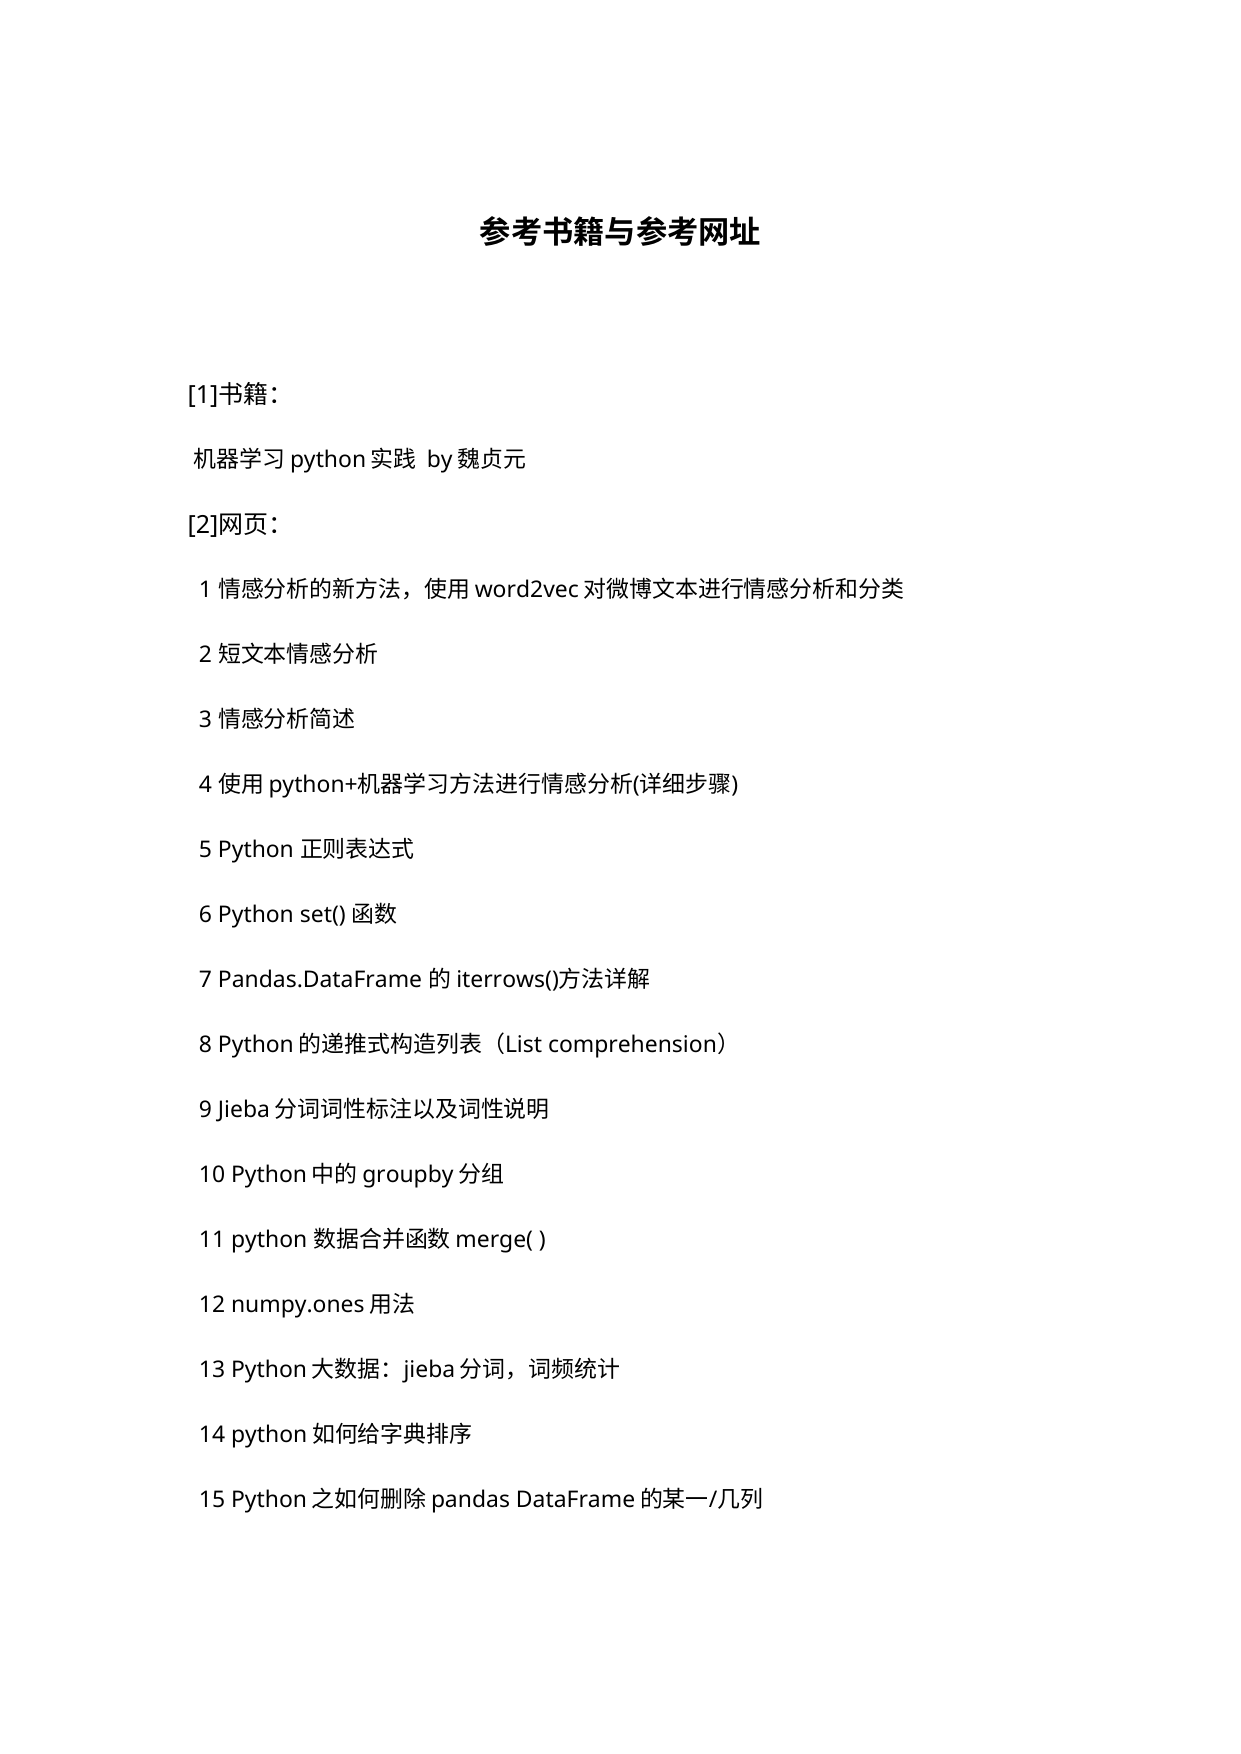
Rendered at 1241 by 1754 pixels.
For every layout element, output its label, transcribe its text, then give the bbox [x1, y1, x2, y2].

table_cell 10 Python中的groupby分组 [188, 1140, 1053, 1205]
table_cell 11 python 数据合并函数merge( ) [188, 1205, 1053, 1270]
subtitle 参考书籍与参考网址 [187, 197, 1053, 262]
table_cell 2 短文本情感分析 [188, 620, 1053, 685]
table_cell 8 Python的递推式构造列表（List comprehension） [188, 1010, 1053, 1075]
table_cell 9 Jieba分词词性标注以及词性说明 [188, 1075, 1053, 1140]
table_cell 4 使用python+机器学习方法进行情感分析(详细步骤) [188, 750, 1053, 815]
table_header 1 情感分析的新方法，使用word2vec对微博文本进行情感分析和分类 [188, 555, 1053, 620]
table_cell 3 情感分析简述 [188, 685, 1053, 750]
table_cell 13 Python大数据：jieba分词，词频统计 [188, 1335, 1053, 1400]
table_cell 12 numpy.ones用法 [188, 1270, 1053, 1335]
text [1]书籍： [187, 360, 1053, 425]
text [2]网页： [187, 490, 1053, 555]
text 机器学习python实践 by魏贞元 [187, 425, 1053, 490]
table_cell 7 Pandas.DataFrame 的 iterrows()方法详解 [188, 945, 1053, 1010]
table_cell 14 python如何给字典排序 [188, 1400, 1053, 1465]
table_cell 6 Python set() 函数 [188, 880, 1053, 945]
table_cell 5 Python 正则表达式 [188, 815, 1053, 880]
table_cell 15 Python之如何删除pandas DataFrame的某一/几列 [188, 1465, 1053, 1530]
